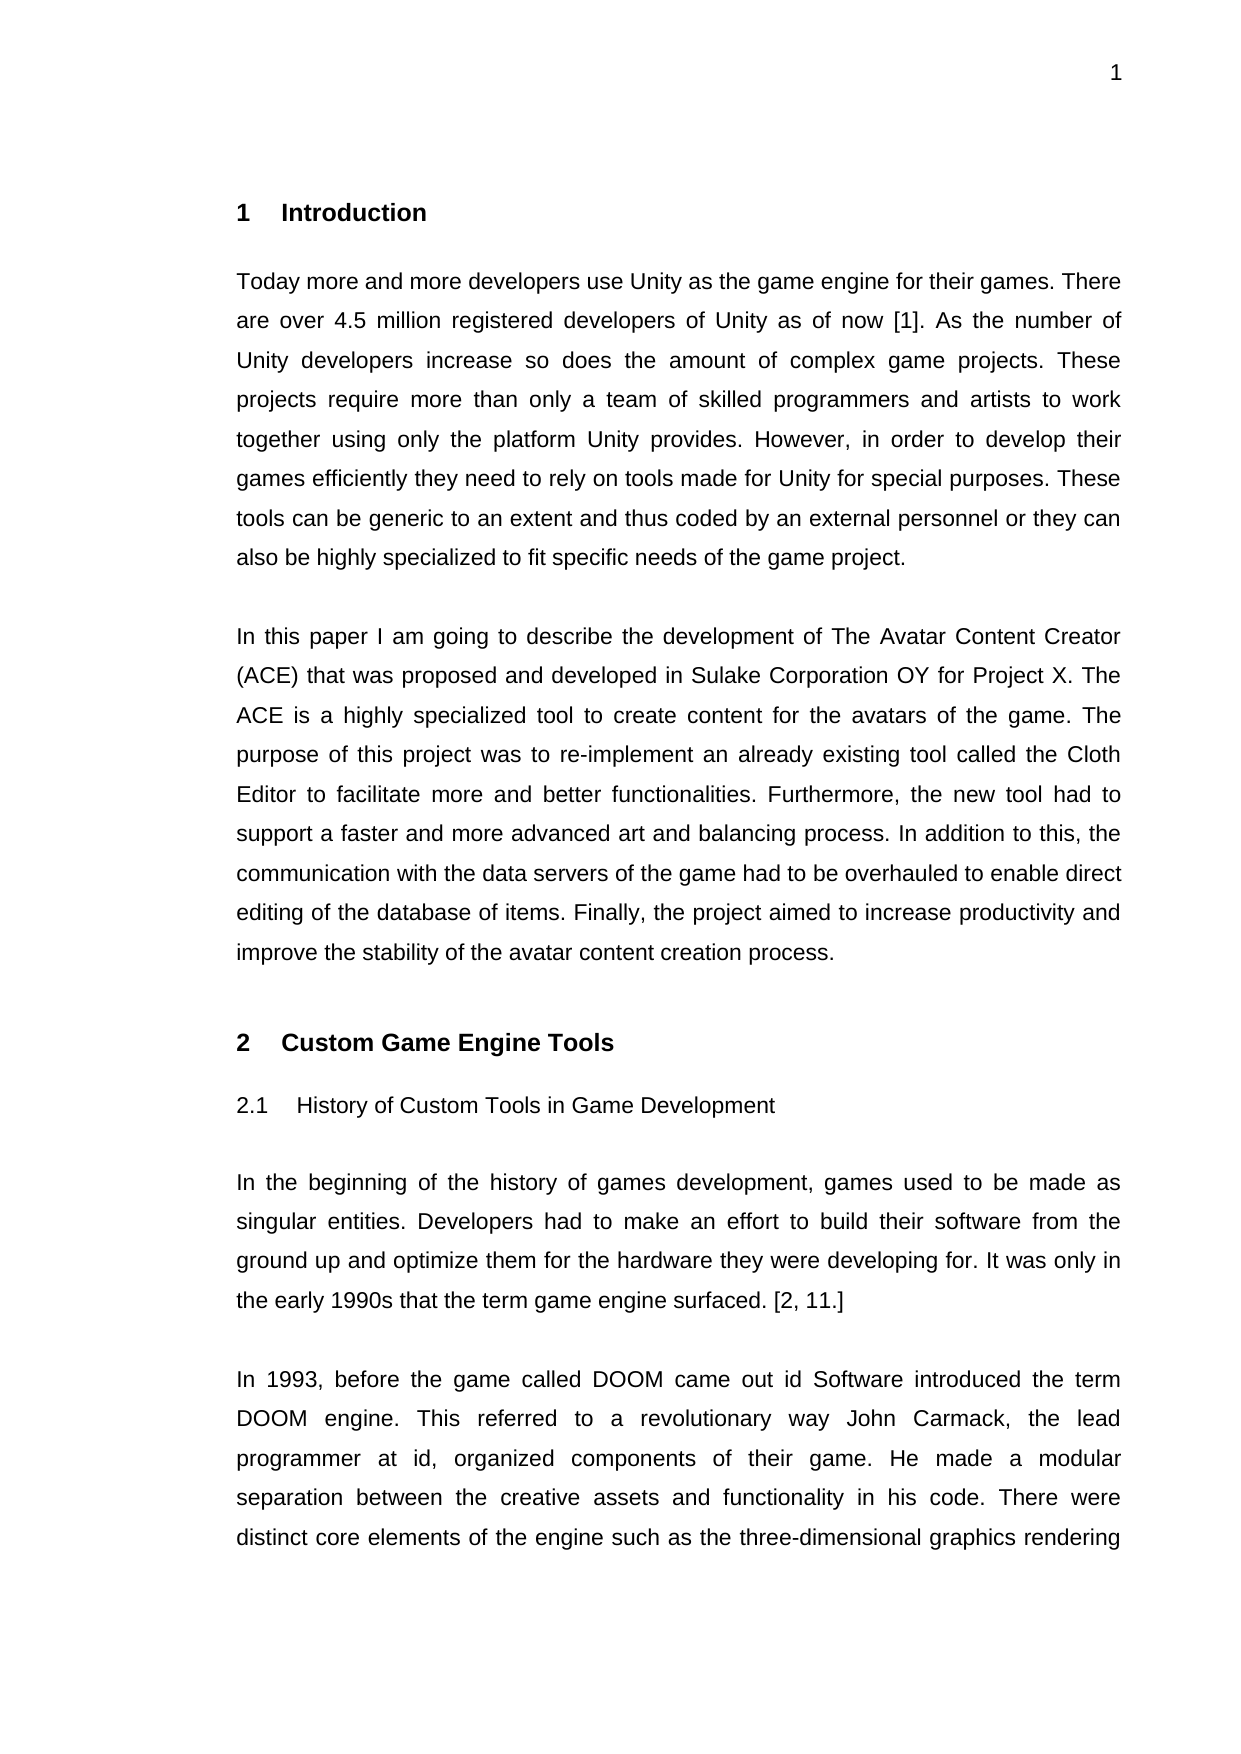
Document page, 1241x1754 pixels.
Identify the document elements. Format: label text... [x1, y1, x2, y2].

subtitle History of Custom Tools in Game Development [236, 1092, 1122, 1119]
subtitle Custom Game Engine Tools [236, 1028, 1122, 1057]
text In this paper I am going to describe the development of The Avatar Content Creator (ACE) that was proposed and developed in Sulake Corporation OY for Project X. The ACE is a highly specialized tool to create content for the avatars of the game. The purpose of this project was to re-implement an already existing tool called the Cloth Editor to facilitate more and better functionalities. Furthermore, the new tool had to support a faster and more advanced art and balancing process. In addition to this, the communication with the data servers of the game had to be overhauled to enable direct editing of the database of items. Finally, the project aimed to increase productivity and improve the stability of the avatar content creation process. [236, 623, 1122, 965]
subtitle Introduction [236, 198, 1122, 226]
text Today more and more developers use Unity as the game engine for their games. There are over 4.5 million registered developers of Unity as of now [1]. As the number of Unity developers increase so does the amount of complex game projects. These projects require more than only a team of skilled programmers and artists to work together using only the platform Unity provides. However, in order to develop their games efficiently they need to rely on tools made for Unity for special purposes. These tools can be generic to an extent and thus coded by an external personnel or they can also be highly specialized to fit specific needs of the game project. [236, 268, 1122, 570]
text In the beginning of the history of games development, games used to be made as singular entities. Developers had to make an effort to build their software from the ground up and optimize them for the hardware they were developing for. It was only in the early 1990s that the term game engine surfaced. [2, 11.] [236, 1168, 1122, 1313]
